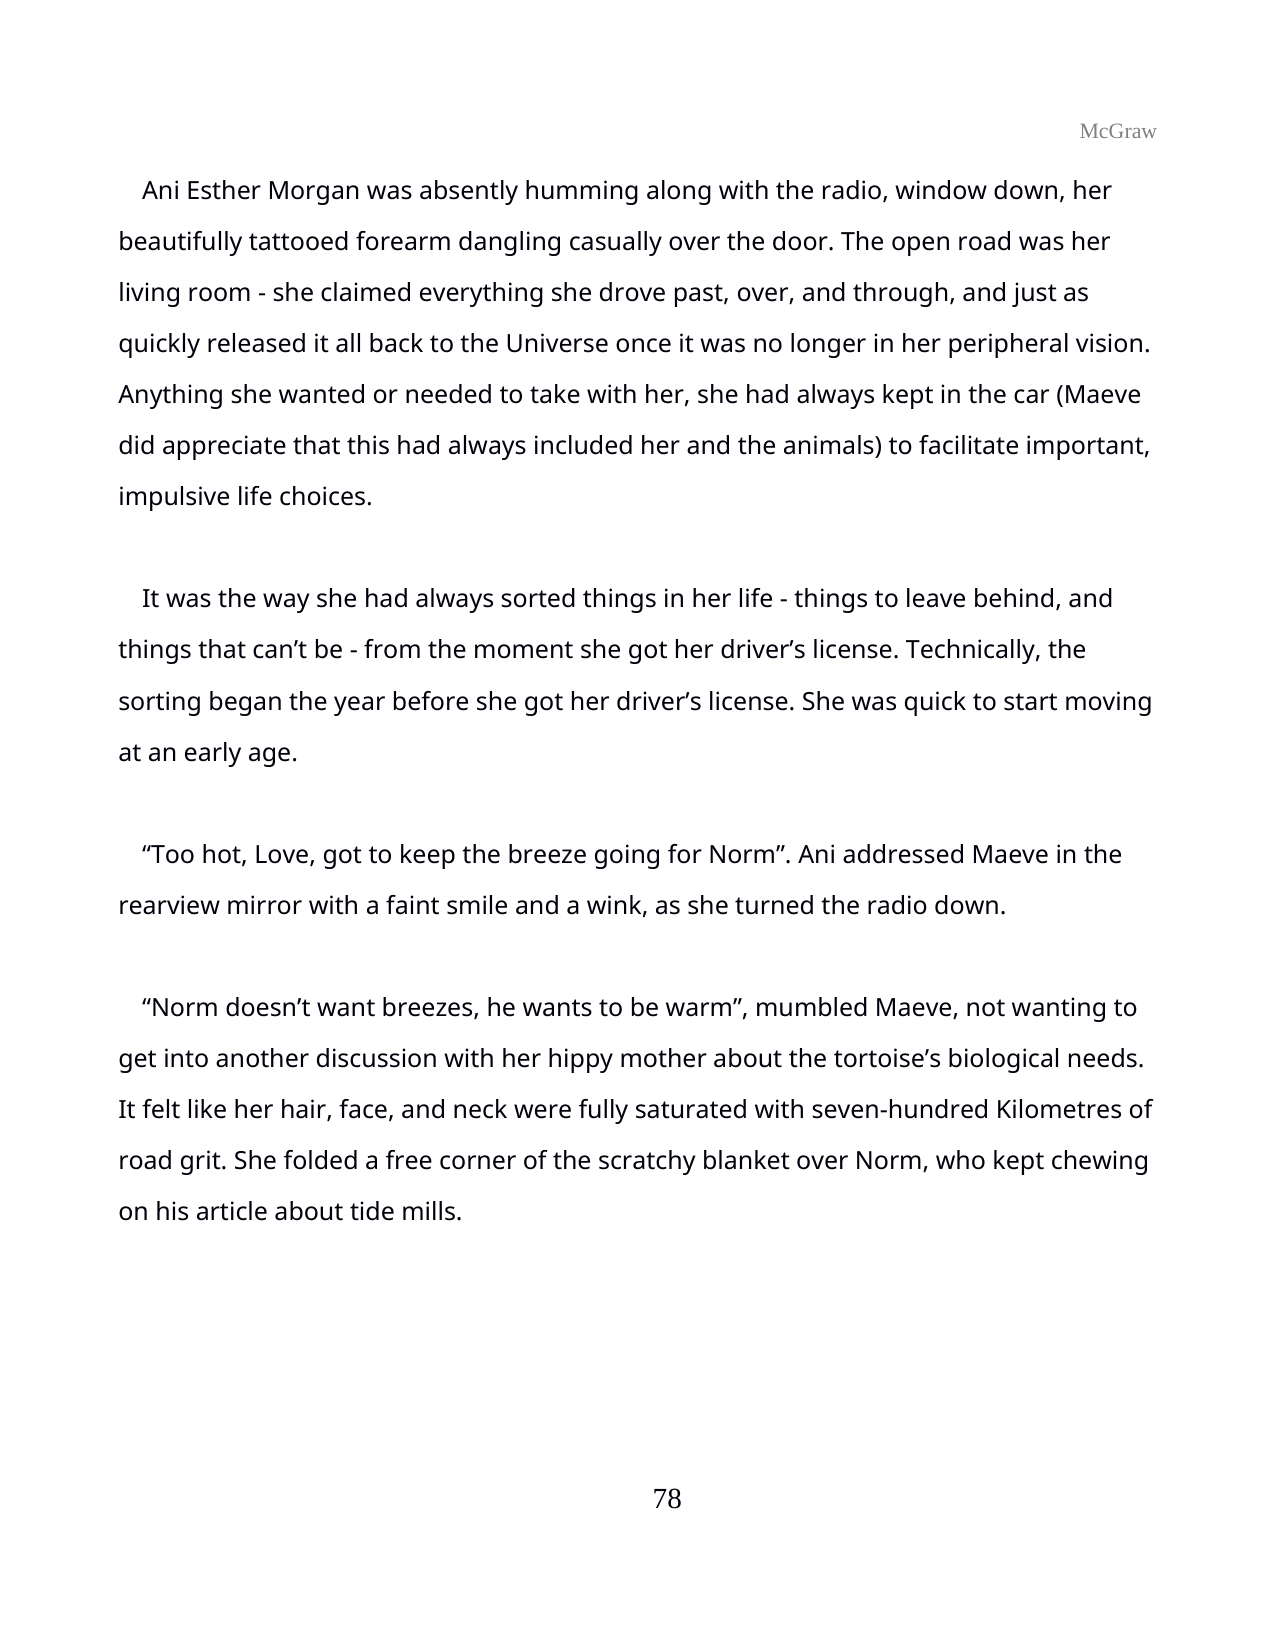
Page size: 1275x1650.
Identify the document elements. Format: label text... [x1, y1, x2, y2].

text Ani Esther Morgan was absently humming along with the radio, window down, her beautifully tattooed forearm dangling casually over the door. The open road was her living room - she claimed everything she drove past, over, and through, and just as quickly released it all back to the Universe once it was no longer in her peripheral vision. Anything she wanted or needed to take with her, she had always kept in the car (Maeve did appreciate that this had always included her and the animals) to facilitate important, impulsive life choices. [118, 173, 1157, 513]
text “Too hot, Love, got to keep the breeze going for Norm”. Ani addressed Maeve in the rearview mirror with a faint smile and a wink, as she turned the radio down. [118, 836, 1157, 921]
text It was the way she had always sorted things in her life - things to leave behind, and things that can’t be - from the moment she got her driver’s license. Technically, the sorting began the year before she got her driver’s license. She was quick to start moving at an early age. [118, 581, 1157, 768]
text “Norm doesn’t want breezes, he wants to be warm”, mumbled Maeve, not wanting to get into another discussion with her hippy mother about the tortoise’s biological needs. It felt like her hair, face, and neck were fully saturated with seven-hundred Kilometres of road grit. She folded a free corner of the scratchy blanket over Norm, who kept chewing on his article about tide mills. [118, 989, 1157, 1228]
